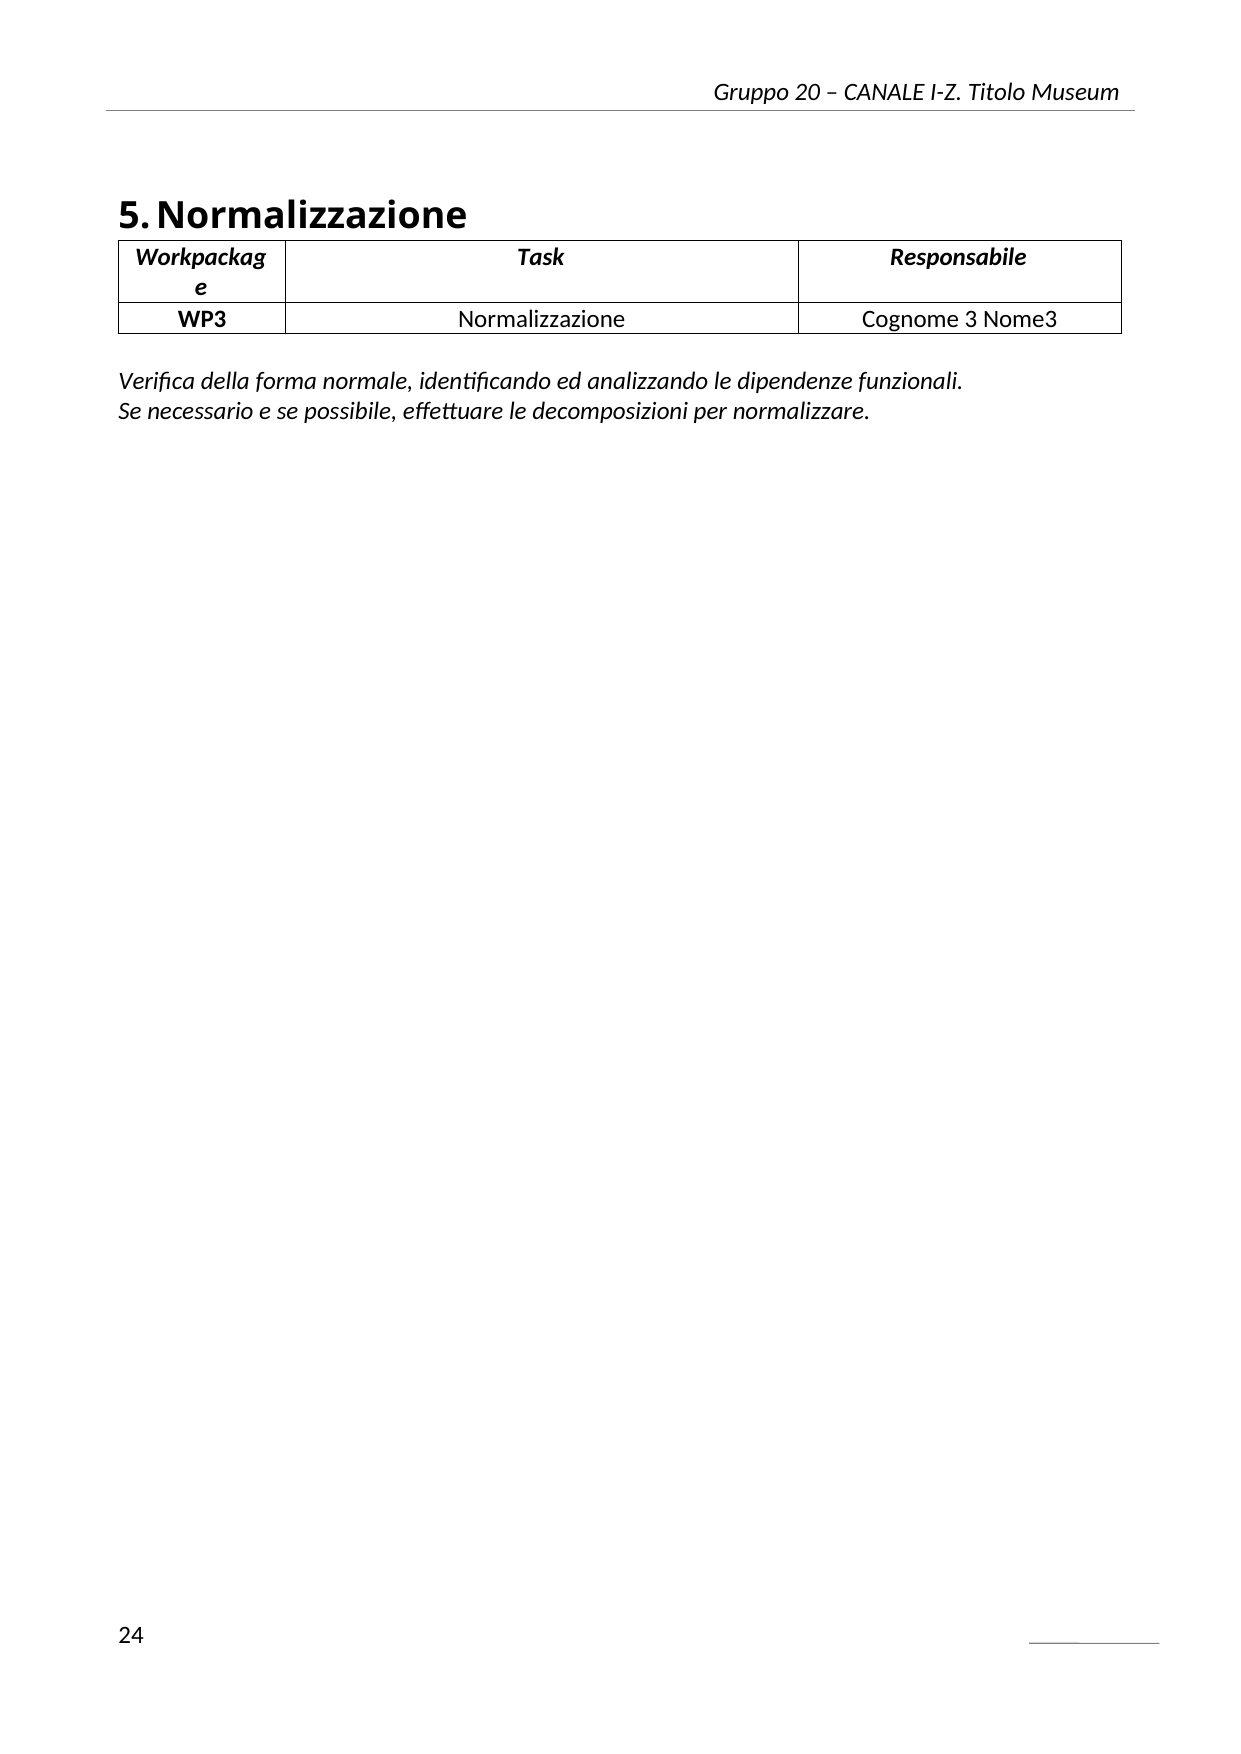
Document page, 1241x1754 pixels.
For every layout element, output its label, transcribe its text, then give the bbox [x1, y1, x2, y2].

text Se necessario e se possibile, effettuare le decomposizioni per normalizzare. [118, 395, 1122, 426]
subtitle Normalizzazione [118, 189, 1122, 240]
table_header Workpackage [119, 241, 285, 302]
text Verifica della forma normale, identificando ed analizzando le dipendenze funzionali. [118, 365, 1122, 395]
table_cell Normalizzazione [286, 303, 798, 333]
table_header Responsabile [799, 241, 1121, 302]
table_cell WP3 [119, 303, 285, 333]
table_header Task [286, 241, 798, 302]
table_cell Cognome 3 Nome3 [799, 303, 1121, 333]
